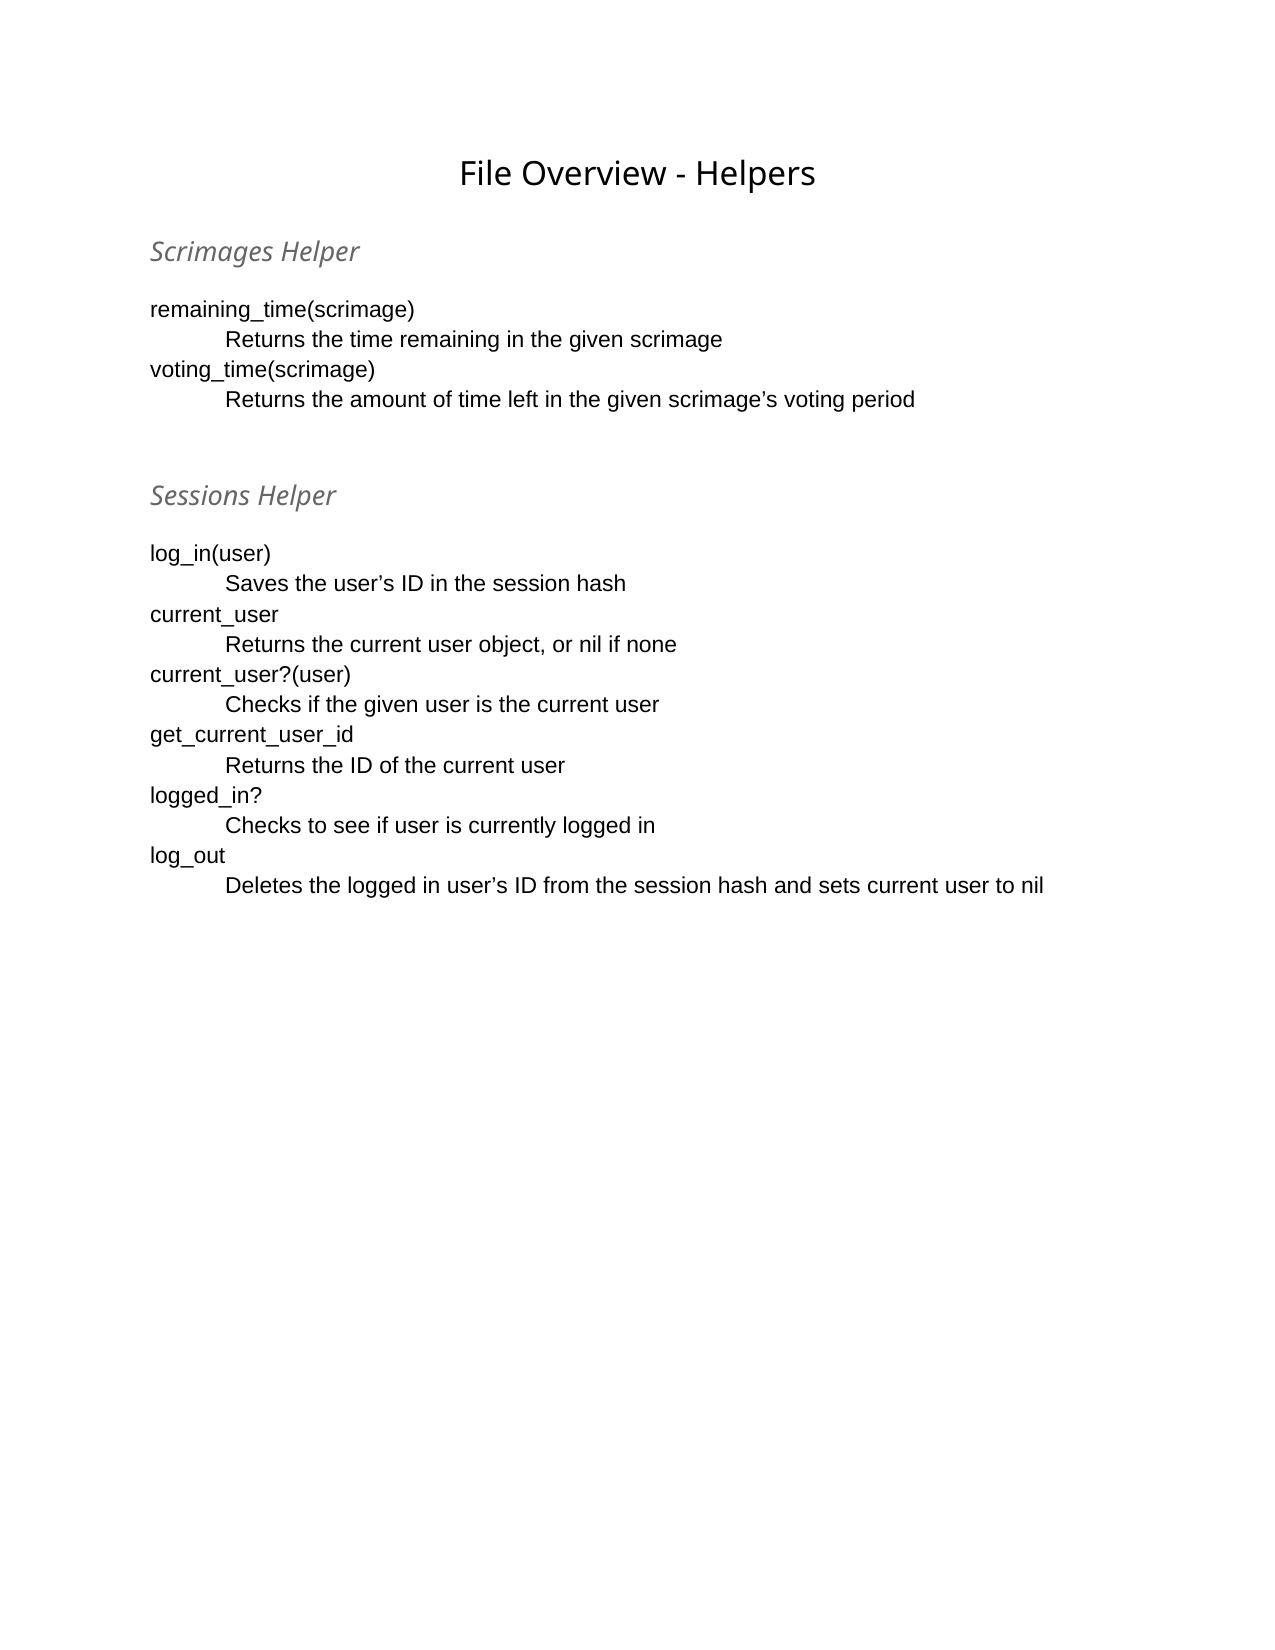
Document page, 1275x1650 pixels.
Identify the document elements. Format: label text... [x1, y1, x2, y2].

text Checks to see if user is currently logged in [150, 812, 1125, 838]
text remaining_time(scrimage) [150, 296, 1125, 322]
text Returns the ID of the current user [150, 752, 1125, 778]
text Returns the amount of time left in the given scrimage’s voting period [225, 386, 1125, 413]
text Checks if the given user is the current user [150, 691, 1125, 717]
subtitle Scrimages Helper [150, 232, 1125, 269]
subtitle Sessions Helper [150, 477, 1125, 514]
text voting_time(scrimage) [150, 356, 1125, 382]
text File Overview - Helpers [150, 150, 1125, 195]
text Deletes the logged in user’s ID from the session hash and sets current user to nil [150, 872, 1125, 899]
text log_in(user) [150, 540, 1125, 566]
text logged_in? [150, 782, 1125, 808]
text get_current_user_id [150, 721, 1125, 748]
text log_out [150, 842, 1125, 868]
text current_user [150, 601, 1125, 627]
text Returns the time remaining in the given scrimage [225, 326, 1125, 352]
text Saves the user’s ID in the session hash [150, 570, 1125, 597]
text current_user?(user) [150, 661, 1125, 687]
text Returns the current user object, or nil if none [150, 631, 1125, 657]
